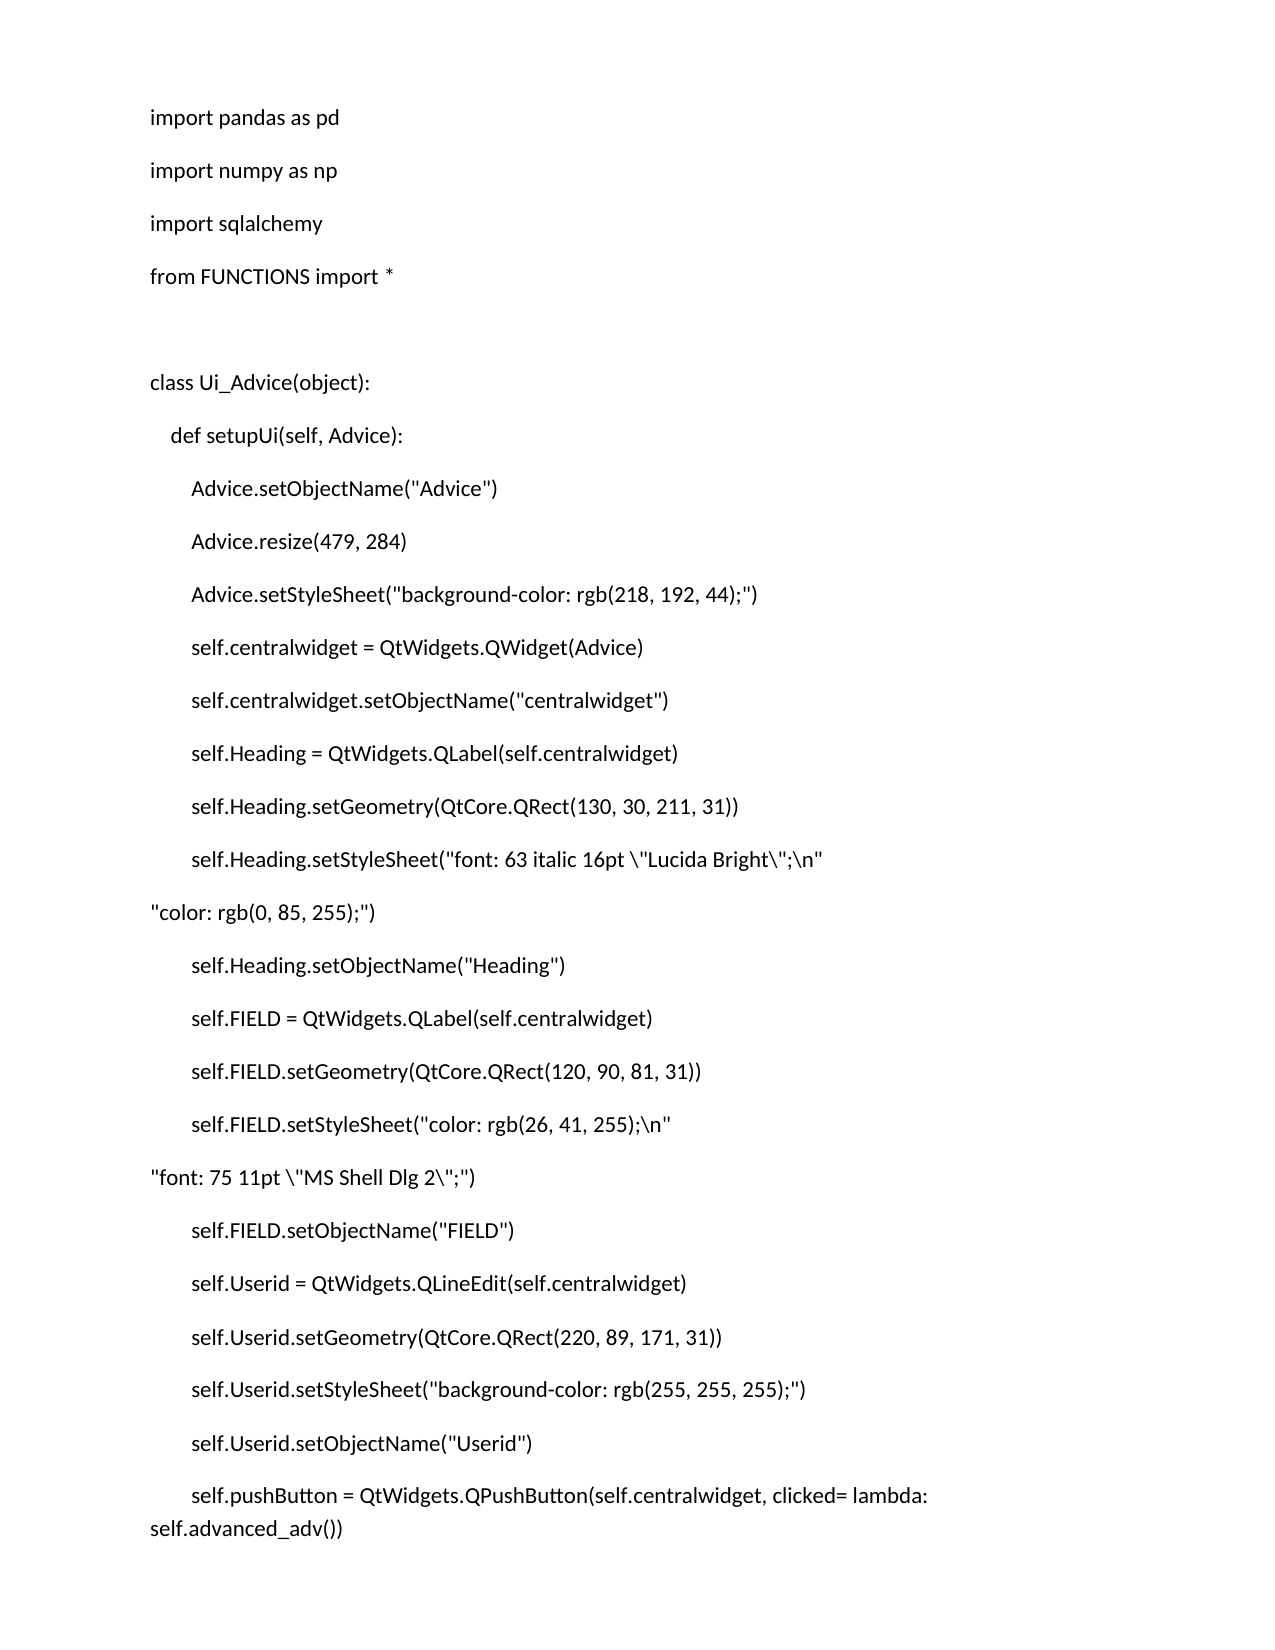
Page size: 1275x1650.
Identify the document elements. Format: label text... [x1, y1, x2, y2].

text def setupUi(self, Advice): [150, 421, 1125, 449]
text self.Heading = QtWidgets.QLabel(self.centralwidget) [150, 739, 1125, 767]
text import numpy as np [150, 156, 1125, 184]
text self.Userid.setGeometry(QtCore.QRect(220, 89, 171, 31)) [150, 1323, 1125, 1351]
text self.pushButton = QtWidgets.QPushButton(self.centralwidget, clicked= lambda: self.advanced_adv()) [150, 1482, 1125, 1542]
text import sqlalchemy [150, 209, 1125, 237]
text self.Heading.setStyleSheet("font: 63 italic 16pt \"Lucida Bright\";\n" [150, 845, 1125, 873]
text self.FIELD.setGeometry(QtCore.QRect(120, 90, 81, 31)) [150, 1057, 1125, 1086]
text self.FIELD.setStyleSheet("color: rgb(26, 41, 255);\n" [150, 1111, 1125, 1138]
text self.FIELD.setObjectName("FIELD") [150, 1217, 1125, 1244]
text from FUNCTIONS import * [150, 262, 1125, 290]
text self.Heading.setObjectName("Heading") [150, 951, 1125, 979]
text Advice.setStyleSheet("background-color: rgb(218, 192, 44);") [150, 580, 1125, 608]
text Advice.setObjectName("Advice") [150, 474, 1125, 502]
text self.Heading.setGeometry(QtCore.QRect(130, 30, 211, 31)) [150, 792, 1125, 820]
text self.Userid = QtWidgets.QLineEdit(self.centralwidget) [150, 1269, 1125, 1298]
text import pandas as pd [150, 103, 1125, 131]
text self.Userid.setStyleSheet("background-color: rgb(255, 255, 255);") [150, 1376, 1125, 1404]
text self.centralwidget.setObjectName("centralwidget") [150, 686, 1125, 714]
text "font: 75 11pt \"MS Shell Dlg 2\";") [150, 1163, 1125, 1192]
text self.Userid.setObjectName("Userid") [150, 1429, 1125, 1457]
text Advice.resize(479, 284) [150, 527, 1125, 555]
text class Ui_Advice(object): [150, 368, 1125, 396]
text self.FIELD = QtWidgets.QLabel(self.centralwidget) [150, 1004, 1125, 1032]
text "color: rgb(0, 85, 255);") [150, 898, 1125, 926]
text self.centralwidget = QtWidgets.QWidget(Advice) [150, 633, 1125, 661]
